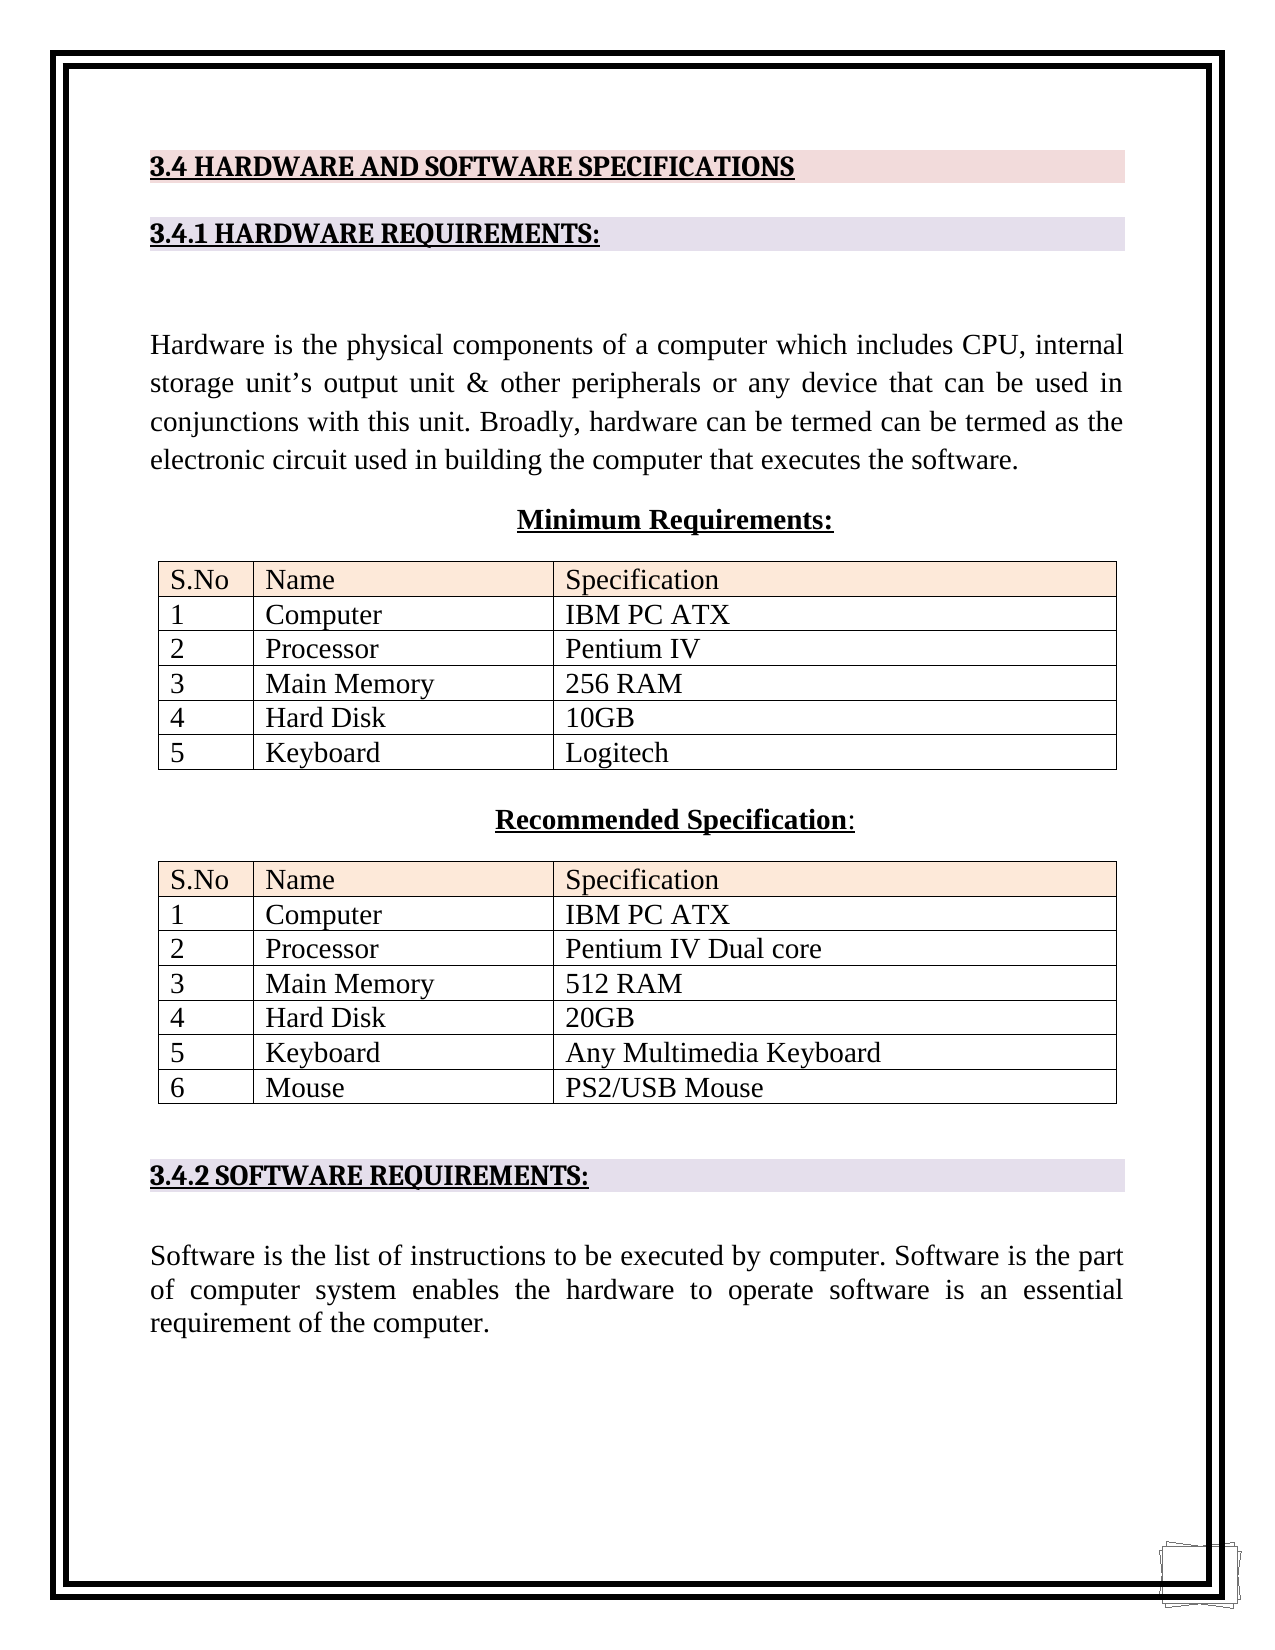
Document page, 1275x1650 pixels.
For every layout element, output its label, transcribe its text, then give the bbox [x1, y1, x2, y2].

table_cell Logitech [554, 735, 1116, 769]
text Minimum Requirements: [225, 502, 1125, 535]
table_cell 2 [159, 631, 253, 665]
table_cell Computer [254, 597, 553, 630]
table_cell Keyboard [254, 1035, 553, 1069]
table_cell 6 [159, 1070, 253, 1103]
table_cell 3 [159, 666, 253, 699]
table_header Name [254, 862, 553, 896]
text 3.4.1 HARDWARE REQUIREMENTS: [150, 217, 1125, 251]
table_cell 1 [159, 897, 253, 930]
table_cell Main Memory [254, 666, 553, 699]
table_cell Main Memory [254, 966, 553, 999]
text Recommended Specification: [225, 802, 1125, 835]
table_cell 1 [159, 597, 253, 630]
table_cell Pentium IV [554, 631, 1116, 665]
table_header Specification [554, 862, 1116, 896]
table_cell 5 [159, 735, 253, 769]
table_cell 3 [159, 966, 253, 999]
text Hardware is the physical components of a computer which includes CPU, internal storage unit’s output unit & other peripherals or any device that can be used in conjunctions with this unit. Broadly, hardware can be termed can be termed as the electronic circuit used in building the computer that executes the software. [150, 327, 1125, 476]
table_cell 256 RAM [554, 666, 1116, 699]
table_cell 20GB [554, 1001, 1116, 1034]
table_cell Computer [254, 897, 553, 930]
table_cell Processor [254, 931, 553, 965]
table_cell Mouse [254, 1070, 553, 1103]
table_cell Pentium IV Dual core [554, 931, 1116, 965]
table_header S.No [159, 562, 253, 596]
table_cell Keyboard [254, 735, 553, 769]
table_cell 10GB [554, 701, 1116, 734]
table_header S.No [159, 862, 253, 896]
text Software is the list of instructions to be executed by computer. Software is the part of computer system enables the hardware to operate software is an essential requirement of the computer. [150, 1238, 1125, 1339]
table_cell 4 [159, 701, 253, 734]
table_cell Processor [254, 631, 553, 665]
table_cell 2 [159, 931, 253, 965]
table_header Specification [554, 562, 1116, 596]
table_cell 512 RAM [554, 966, 1116, 999]
table_cell PS2/USB Mouse [554, 1070, 1116, 1103]
table_header Name [254, 562, 553, 596]
table_cell 4 [159, 1001, 253, 1034]
text 3.4 HARDWARE AND SOFTWARE SPECIFICATIONS [150, 150, 1125, 183]
table_cell Any Multimedia Keyboard [554, 1035, 1116, 1069]
table_cell IBM PC ATX [554, 597, 1116, 630]
table_cell IBM PC ATX [554, 897, 1116, 930]
table_cell 5 [159, 1035, 253, 1069]
table_cell Hard Disk [254, 1001, 553, 1034]
text 3.4.2 SOFTWARE REQUIREMENTS: [150, 1159, 1125, 1192]
table_cell Hard Disk [254, 701, 553, 734]
